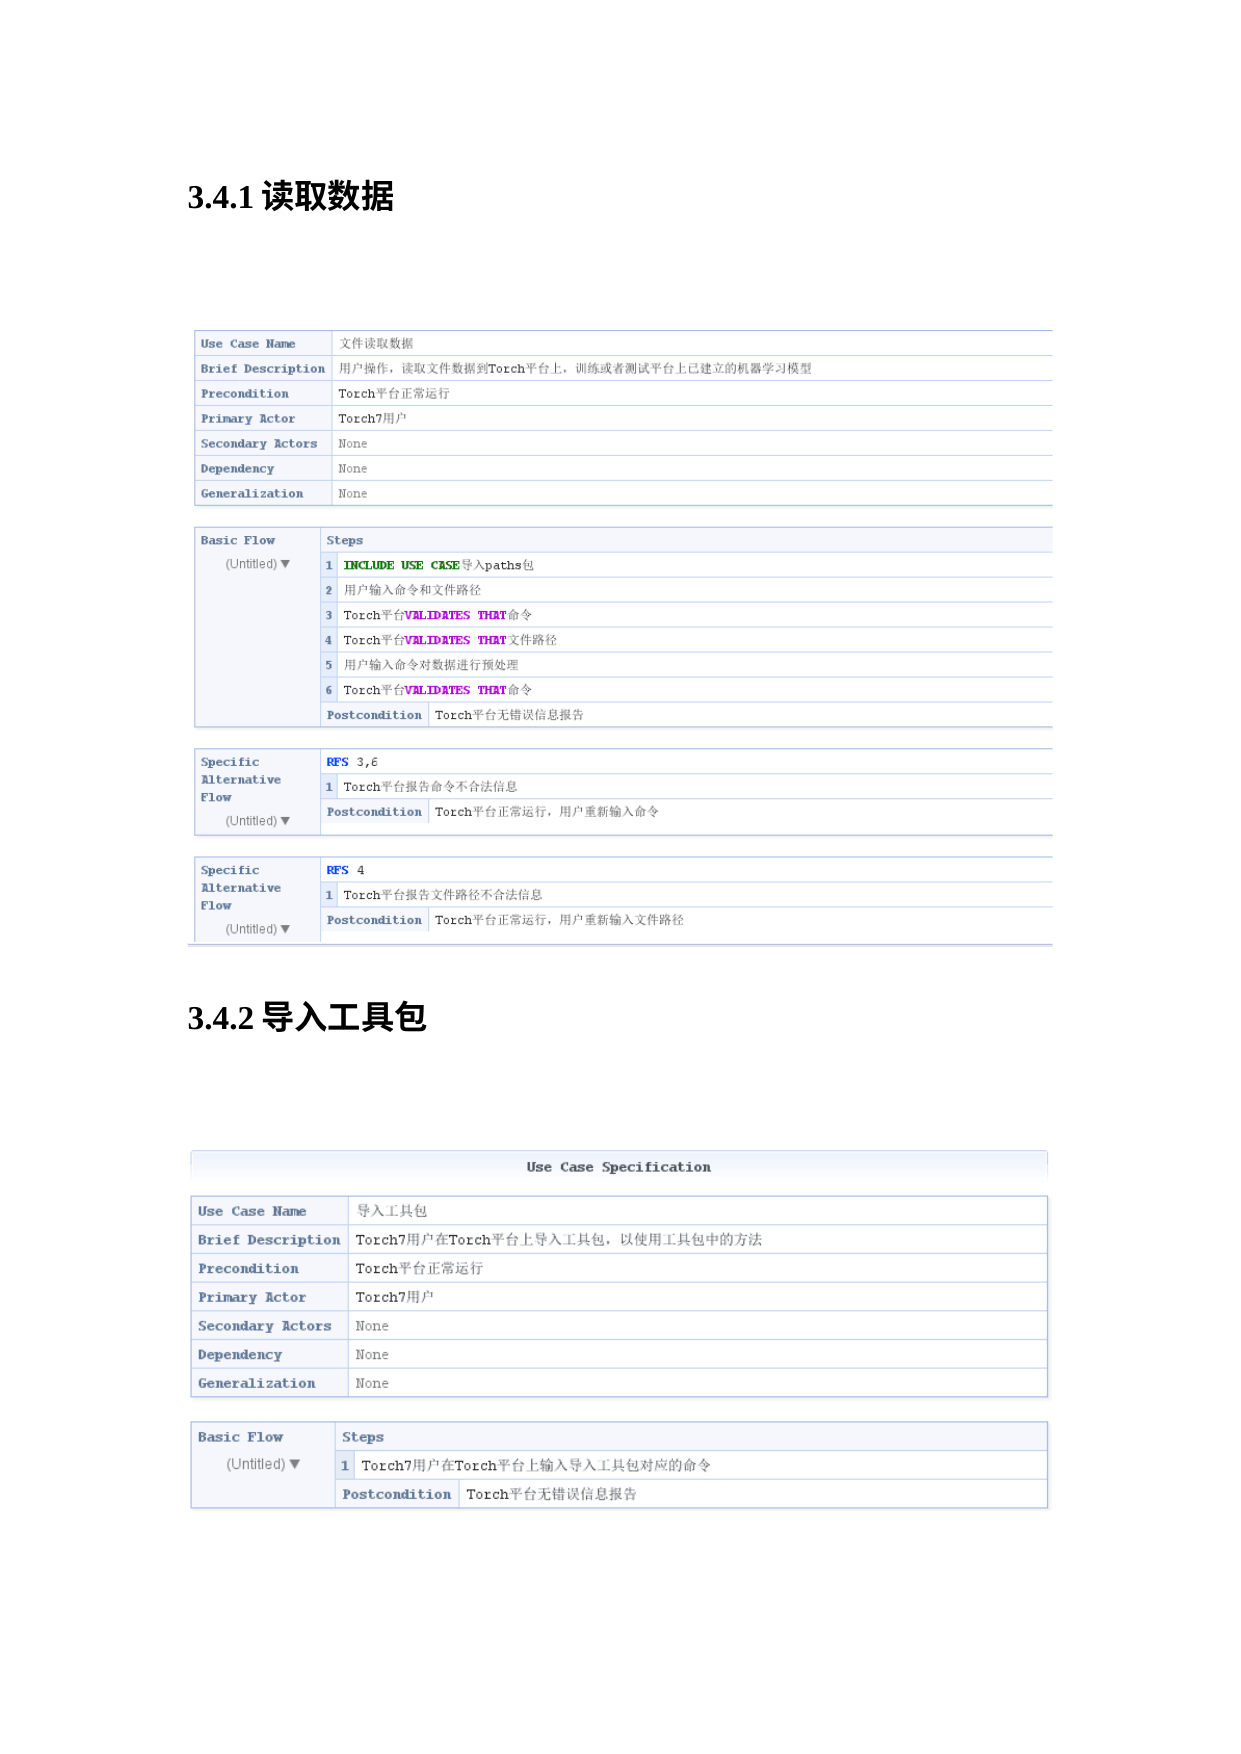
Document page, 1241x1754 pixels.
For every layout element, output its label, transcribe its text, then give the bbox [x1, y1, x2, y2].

subtitle 3.4.2导入工具包 [187, 982, 1053, 1047]
subtitle 3.4.1读取数据 [187, 162, 1053, 227]
picture [187, 329, 1053, 947]
picture [187, 1149, 1053, 1511]
